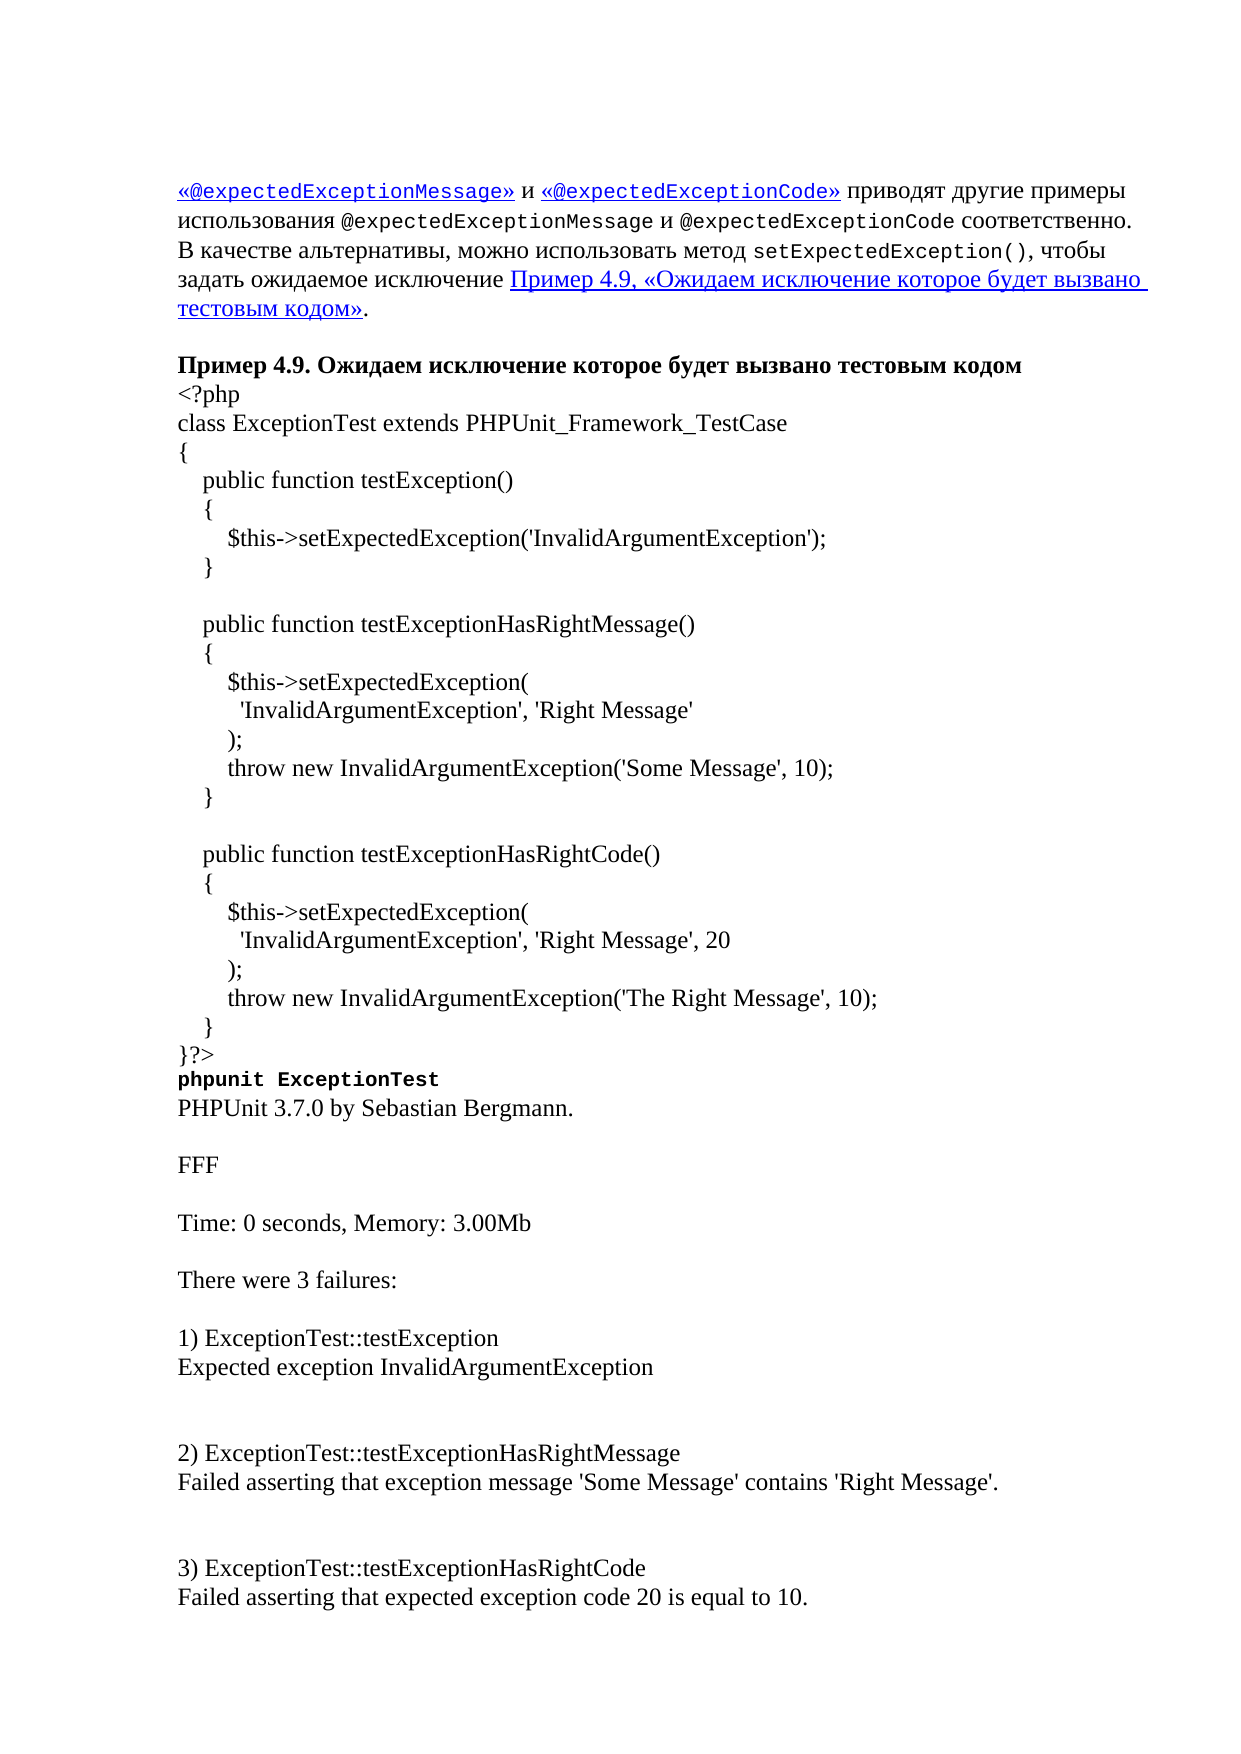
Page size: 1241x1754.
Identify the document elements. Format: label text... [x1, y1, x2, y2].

text 'InvalidArgumentException', 'Right Message', 20 [177, 926, 1152, 954]
text $this->setExpectedException( [177, 667, 1152, 696]
text В качестве альтернативы, можно использовать метод setExpectedException(), чтобы задать ожидаемое исключение Пример 4.9, «Ожидаем исключение которое будет вызвано тестовым кодом». [177, 235, 1152, 322]
text }?> [177, 1041, 1152, 1069]
text public function testExceptionHasRightCode() [177, 839, 1152, 868]
text «@expectedExceptionMessage» и «@expectedExceptionCode» приводят другие примеры использования @expectedExceptionMessage и @expectedExceptionCode соответственно. [177, 176, 1152, 235]
text Expected exception InvalidArgumentException [177, 1352, 1152, 1381]
text } [177, 782, 1152, 811]
text 1) ExceptionTest::testException [177, 1323, 1152, 1352]
text There were 3 failures: [177, 1266, 1152, 1294]
text public function testException() [177, 466, 1152, 494]
text { [177, 494, 1152, 523]
text PHPUnit 3.7.0 by Sebastian Bergmann. [177, 1093, 1152, 1122]
text } [177, 552, 1152, 581]
text throw new InvalidArgumentException('Some Message', 10); [177, 753, 1152, 782]
text Пример 4.9. Ожидаем исключение которое будет вызвано тестовым кодом [177, 351, 1152, 379]
text FFF [177, 1151, 1152, 1179]
text 'InvalidArgumentException', 'Right Message' [177, 696, 1152, 724]
text ); [177, 954, 1152, 983]
text { [177, 868, 1152, 897]
text $this->setExpectedException('InvalidArgumentException'); [177, 523, 1152, 552]
text $this->setExpectedException( [177, 897, 1152, 926]
text { [177, 638, 1152, 667]
text } [177, 1012, 1152, 1041]
text class ExceptionTest extends PHPUnit_Framework_TestCase [177, 408, 1152, 437]
text { [177, 437, 1152, 466]
text public function testExceptionHasRightMessage() [177, 609, 1152, 638]
text 3) ExceptionTest::testExceptionHasRightCode [177, 1553, 1152, 1582]
text <?php [177, 379, 1152, 408]
text Failed asserting that exception message 'Some Message' contains 'Right Message'. [177, 1467, 1152, 1496]
text ); [177, 724, 1152, 753]
text Failed asserting that expected exception code 20 is equal to 10. [177, 1582, 1152, 1611]
text 2) ExceptionTest::testExceptionHasRightMessage [177, 1438, 1152, 1467]
text Time: 0 seconds, Memory: 3.00Mb [177, 1208, 1152, 1237]
text throw new InvalidArgumentException('The Right Message', 10); [177, 983, 1152, 1012]
text phpunit ExceptionTest [177, 1069, 1152, 1093]
